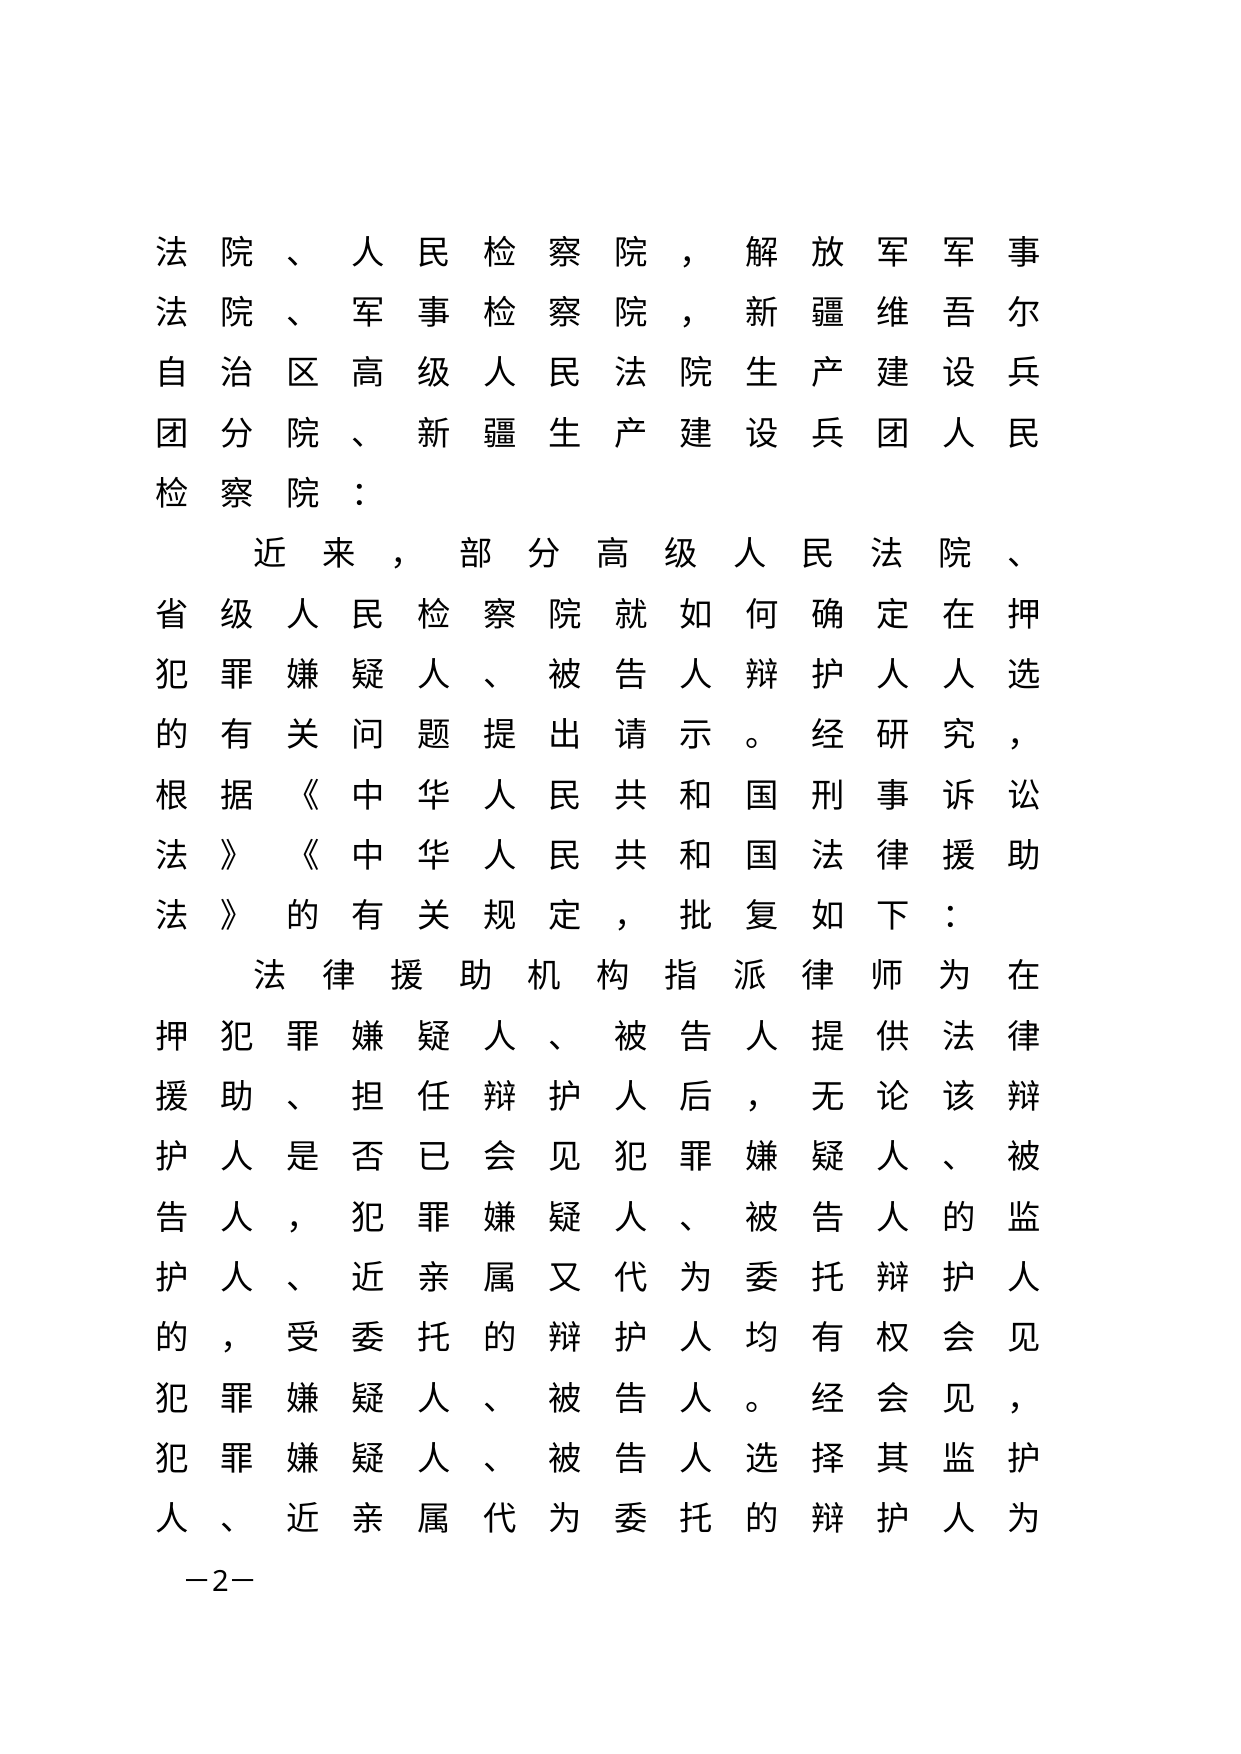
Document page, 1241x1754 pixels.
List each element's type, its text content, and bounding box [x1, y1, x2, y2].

text 近来，部分高级人民法院、省级人民检察院就如何确定在押犯罪嫌疑人、被告人辩护人人选的有关问题提出请示。经研究，根据《中华人民共和国刑事诉讼法》《中华人民共和国法律援助法》的有关规定，批复如下： [155, 521, 1073, 943]
text 各省、自治区、直辖市高级人民法院、人民检察院，解放军军事法院、军事检察院，新疆维吾尔自治区高级人民法院生产建设兵团分院、新疆生产建设兵团人民检察院： [155, 219, 1073, 521]
